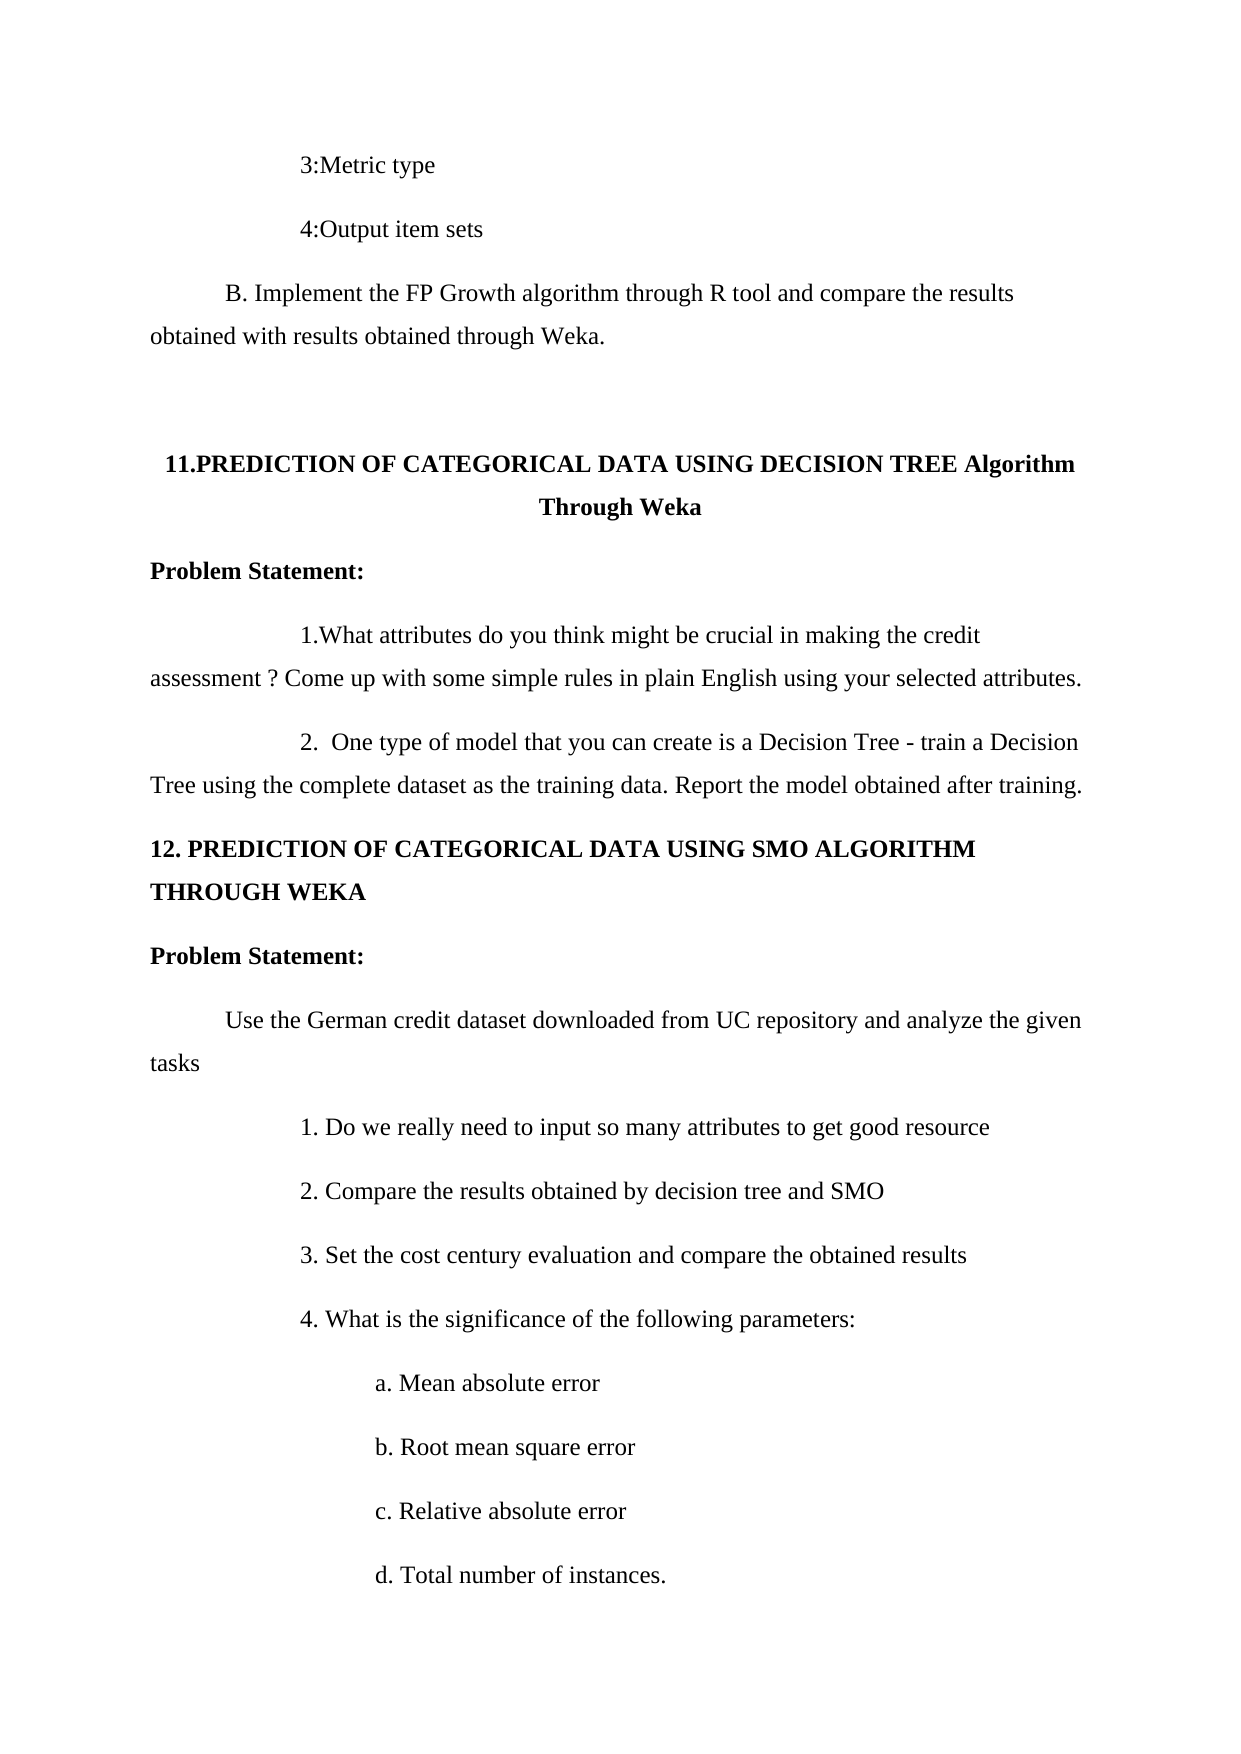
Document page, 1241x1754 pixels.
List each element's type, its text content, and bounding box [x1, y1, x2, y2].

text 1.What attributes do you think might be crucial in making the credit assessment ? Come up with some simple rules in plain English using your selected attributes. [150, 620, 1090, 692]
text B. Implement the FP Growth algorithm through R tool and compare the results obtained with results obtained through Weka. [150, 278, 1090, 350]
text b. Root mean square error [150, 1432, 1090, 1461]
text 11.PREDICTION OF CATEGORICAL DATA USING DECISION TREE Algorithm Through Weka [150, 449, 1090, 521]
text Problem Statement: [150, 941, 1090, 970]
text 2. One type of model that you can create is a Decision Tree - train a Decision Tree using the complete dataset as the training data. Report the model obtained after training. [150, 727, 1090, 799]
text 4. What is the significance of the following parameters: [150, 1304, 1090, 1333]
text 4:Output item sets [225, 214, 1090, 243]
text Use the German credit dataset downloaded from UC repository and analyze the given tasks [150, 1005, 1090, 1077]
text 12. PREDICTION OF CATEGORICAL DATA USING SMO ALGORITHM THROUGH WEKA [150, 834, 1090, 906]
text 3. Set the cost century evaluation and compare the obtained results [150, 1240, 1090, 1269]
text c. Relative absolute error [300, 1496, 1090, 1525]
text Problem Statement: [150, 556, 1090, 585]
text 3:Metric type [225, 150, 1090, 179]
text d. Total number of instances. [300, 1560, 1090, 1589]
text a. Mean absolute error [300, 1368, 1090, 1397]
text 2. Compare the results obtained by decision tree and SMO [150, 1176, 1090, 1205]
text 1. Do we really need to input so many attributes to get good resource [150, 1112, 1090, 1141]
